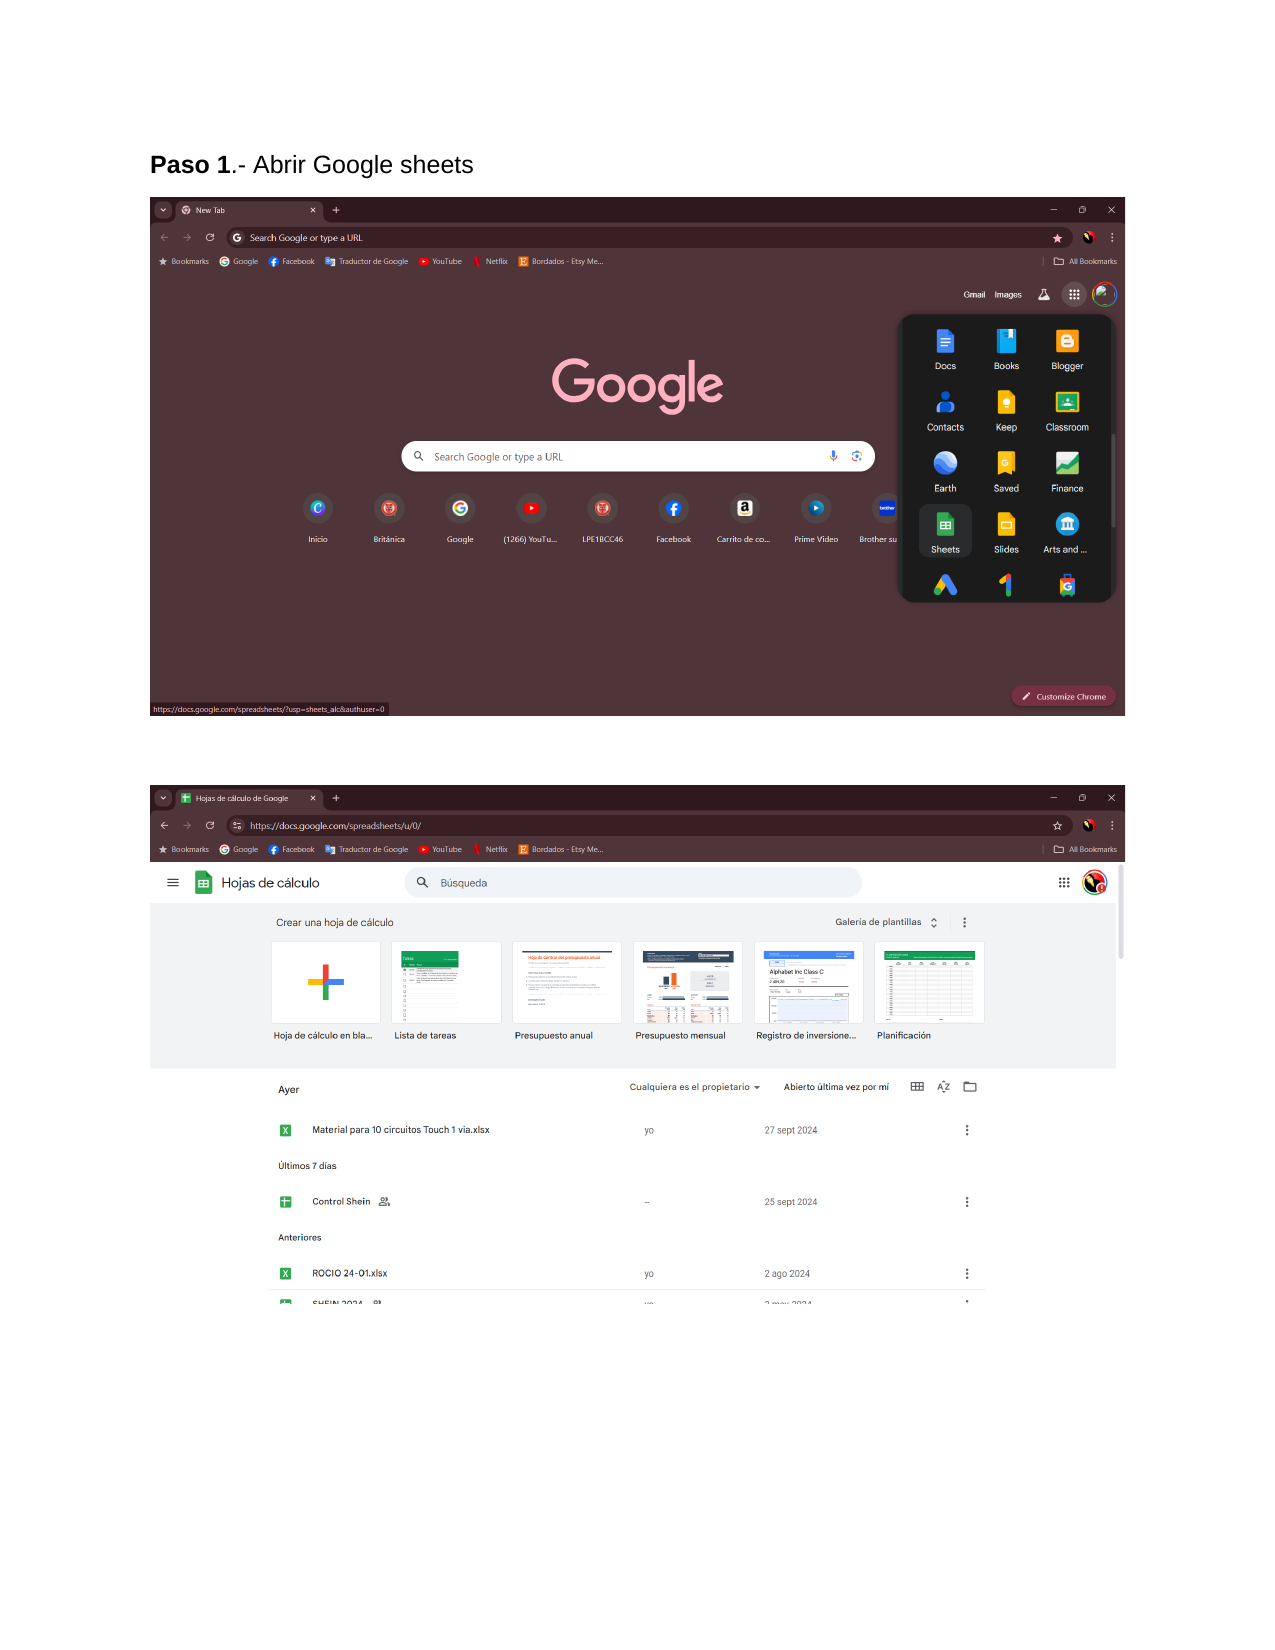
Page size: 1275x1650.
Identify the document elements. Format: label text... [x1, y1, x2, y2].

picture [150, 197, 1125, 716]
picture [150, 785, 1125, 1304]
text Paso 1.- Abrir Google sheets [150, 150, 1125, 179]
